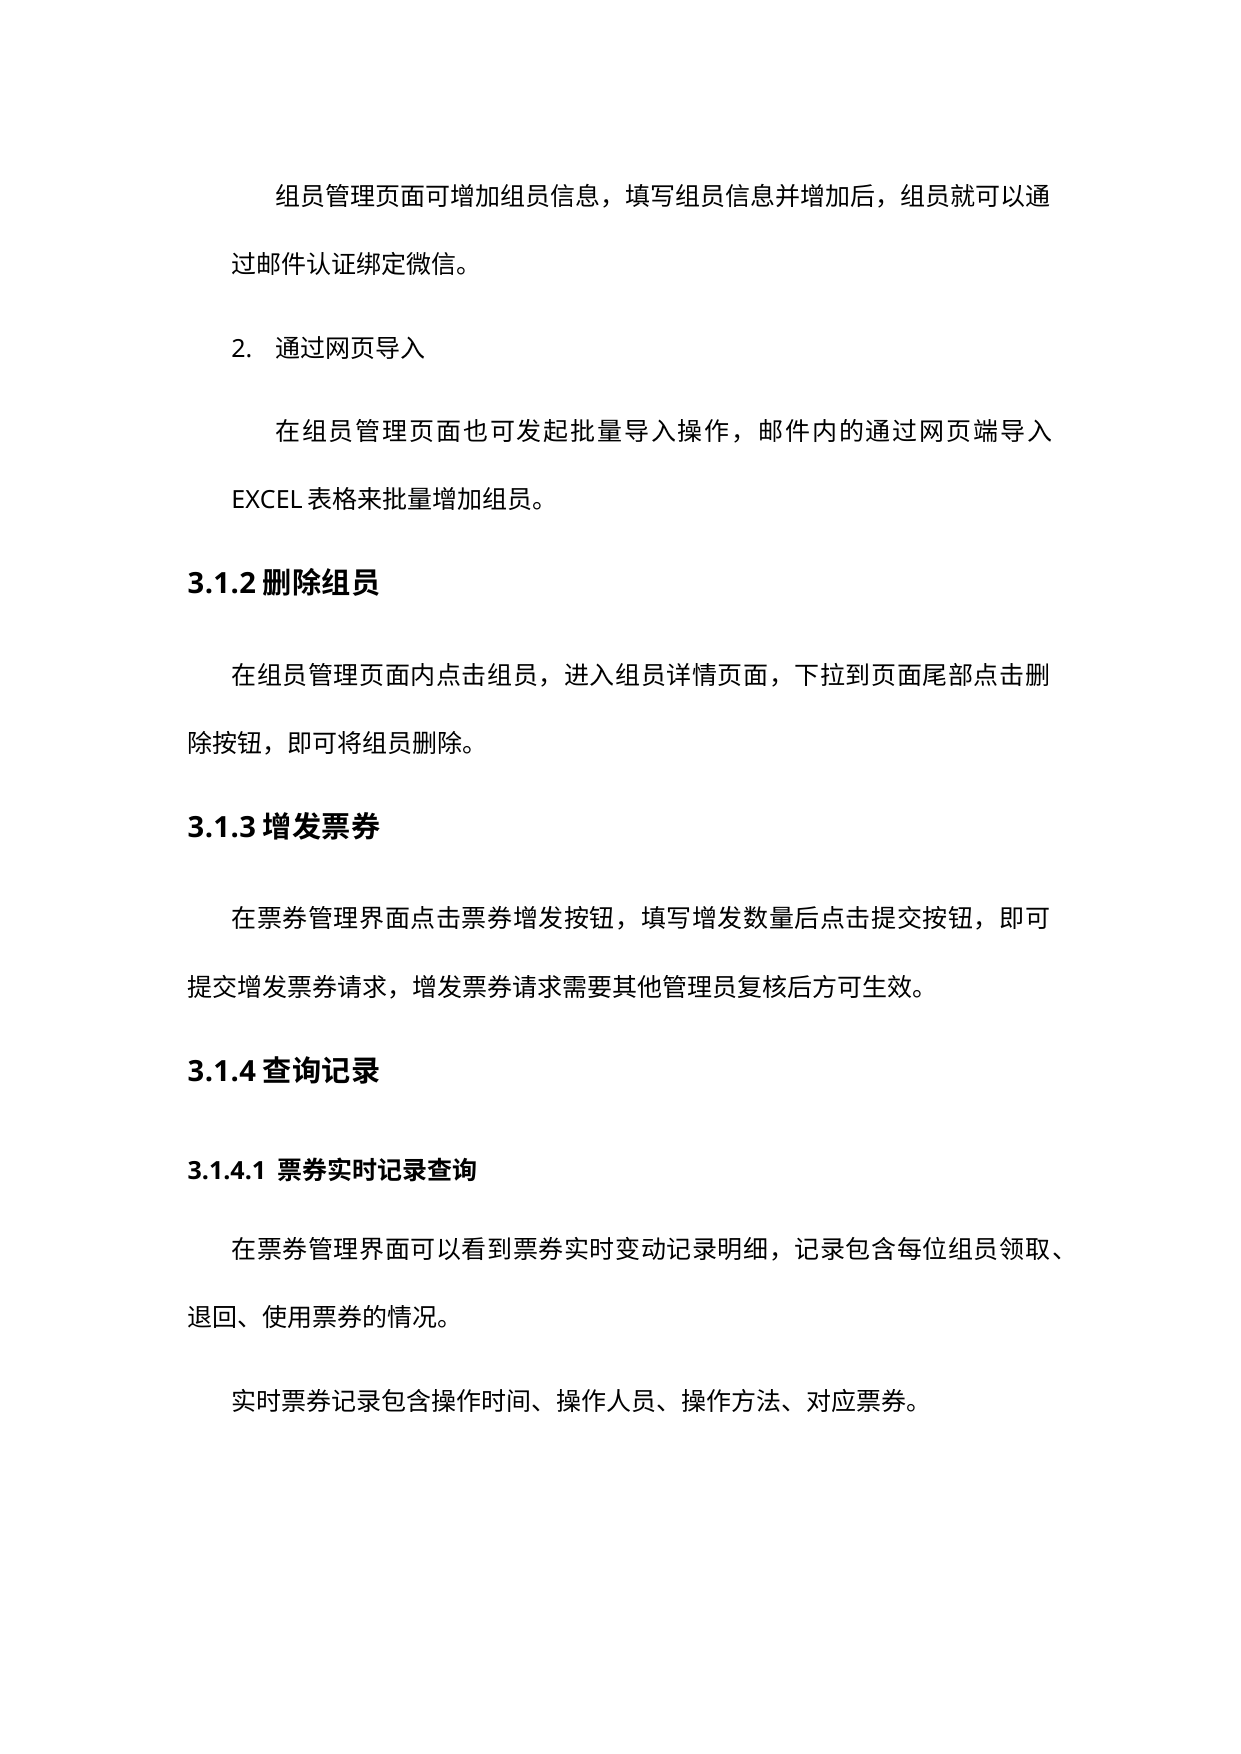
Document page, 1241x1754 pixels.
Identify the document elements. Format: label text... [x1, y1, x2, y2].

subtitle 查询记录 [187, 1036, 1053, 1101]
subtitle 增发票券 [187, 792, 1053, 857]
list 通过网页导入 [231, 314, 1053, 379]
text 在组员管理页面内点击组员，进入组员详情页面，下拉到页面尾部点击删除按钮，即可将组员删除。 [187, 641, 1053, 774]
text 在票券管理界面可以看到票券实时变动记录明细，记录包含每位组员领取、退回、使用票券的情况。 [187, 1215, 1053, 1348]
text 实时票券记录包含操作时间、操作人员、操作方法、对应票券。 [187, 1367, 1053, 1432]
subtitle 删除组员 [187, 549, 1053, 614]
subtitle 票券实时记录查询 [187, 1136, 1053, 1201]
text 在组员管理页面也可发起批量导入操作，邮件内的通过网页端导入EXCEL表格来批量增加组员。 [231, 397, 1053, 530]
text 在票券管理界面点击票券增发按钮，填写增发数量后点击提交按钮，即可提交增发票券请求，增发票券请求需要其他管理员复核后方可生效。 [187, 884, 1053, 1018]
text 组员管理页面可增加组员信息，填写组员信息并增加后，组员就可以通过邮件认证绑定微信。 [231, 162, 1053, 295]
